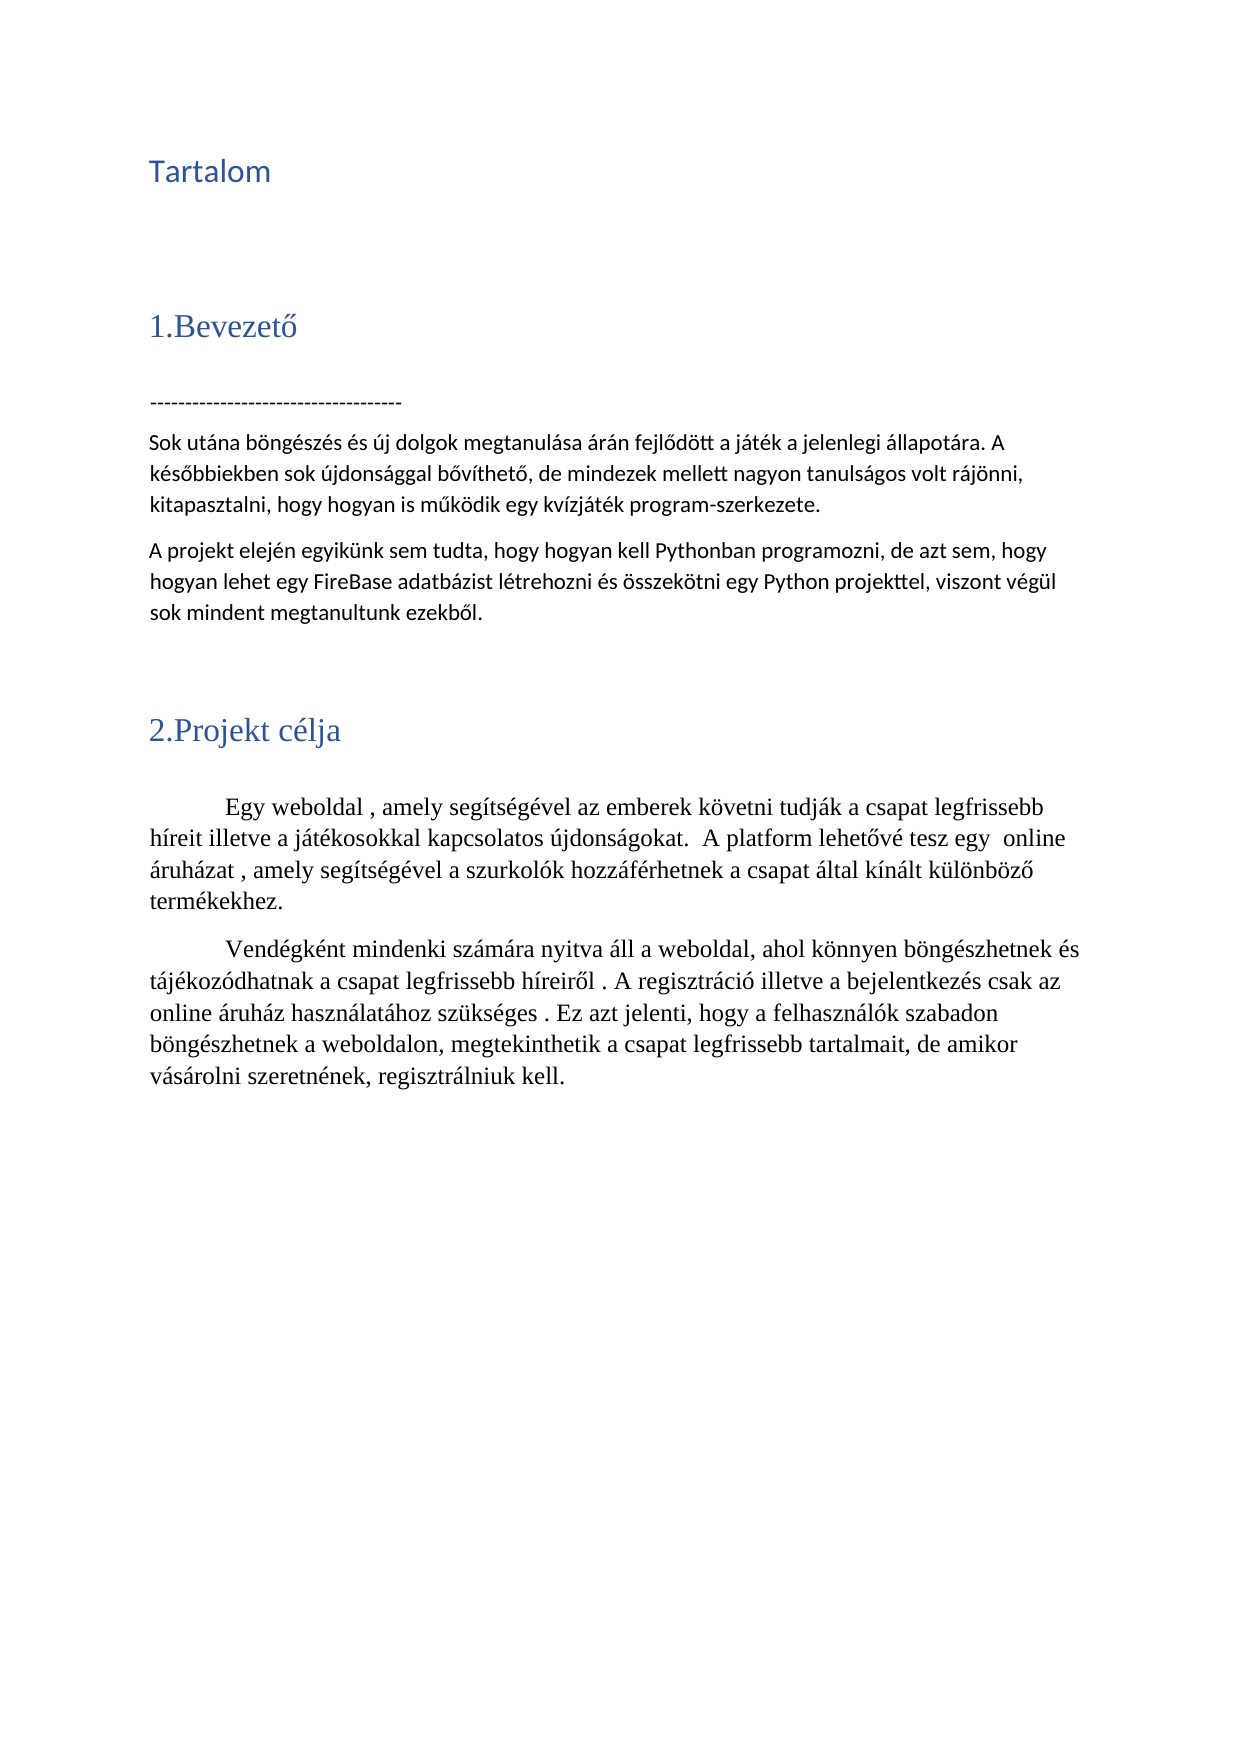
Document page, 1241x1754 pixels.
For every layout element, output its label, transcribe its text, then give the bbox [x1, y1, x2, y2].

subtitle Tartalom [148, 150, 953, 191]
text Vendégként mindenki számára nyitva áll a weboldal, ahol könnyen böngészhetnek és tájékozódhatnak a csapat legfrissebb híreiről . A regisztráció illetve a bejelentkezés csak az online áruház használatához szükséges . Ez azt jelenti, hogy a felhasználók szabadon böngészhetnek a weboldalon, megtekinthetik a csapat legfrissebb tartalmait, de amikor vásárolni szeretnének, regisztrálniuk kell. [149, 934, 1092, 1089]
text ------------------------------------ [150, 388, 953, 416]
subtitle 2.Projekt célja [148, 710, 953, 748]
text Sok utána böngészés és új dolgok megtanulása árán fejlődött a játék a jelenlegi állapotára. A későbbiekben sok újdonsággal bővíthető, de mindezek mellett nagyon tanulságos volt rájönni, kitapasztalni, hogy hogyan is működik egy kvízjáték program-szerkezete. [148, 428, 1092, 518]
text Egy weboldal , amely segítségével az emberek követni tudják a csapat legfrissebb híreit illetve a játékosokkal kapcsolatos újdonságokat. A platform lehetővé tesz egy online áruházat , amely segítségével a szurkolók hozzáférhetnek a csapat által kínált különböző termékekhez. [149, 792, 1092, 915]
subtitle 1.Bevezető [148, 306, 953, 344]
text A projekt elején egyikünk sem tudta, hogy hogyan kell Pythonban programozni, de azt sem, hogy hogyan lehet egy FireBase adatbázist létrehozni és összekötni egy Python projekttel, viszont végül sok mindent megtanultunk ezekből. [148, 537, 1092, 626]
